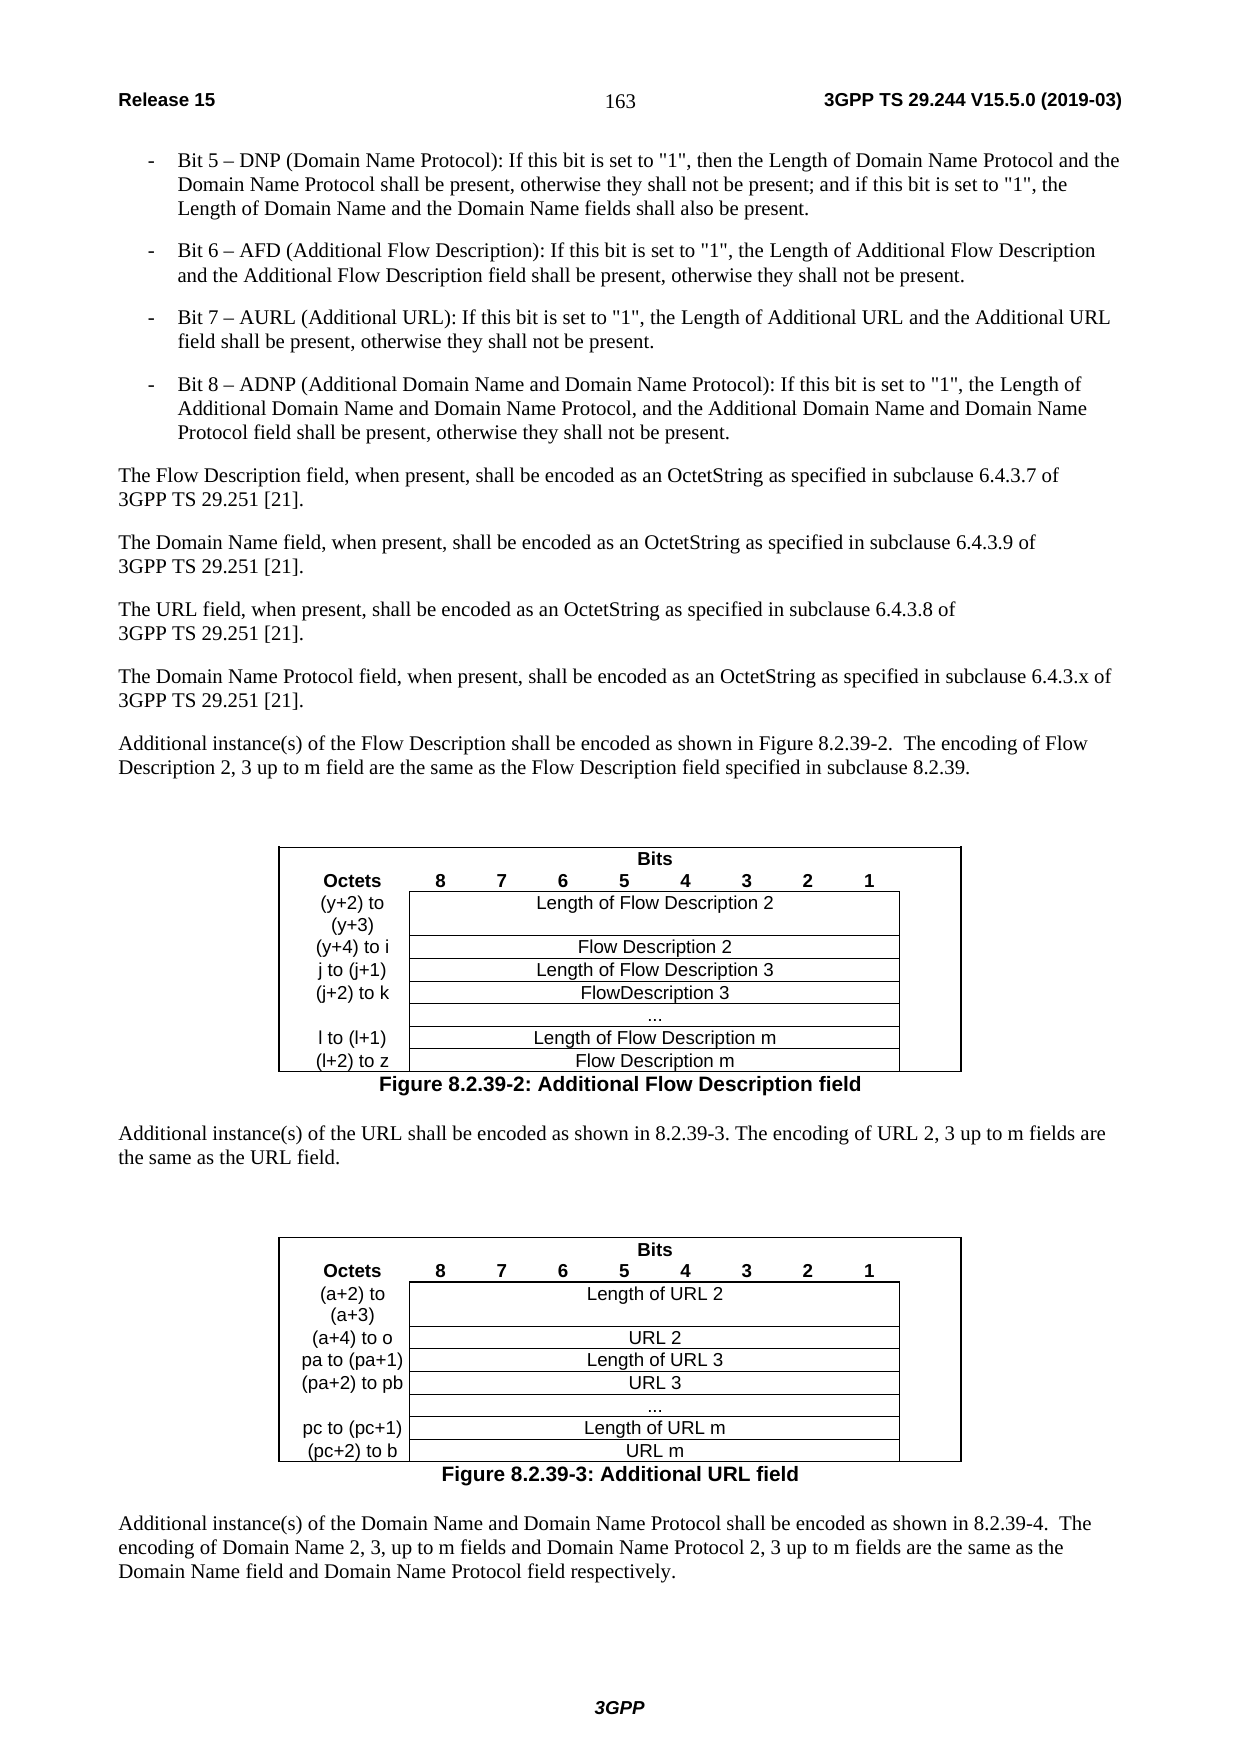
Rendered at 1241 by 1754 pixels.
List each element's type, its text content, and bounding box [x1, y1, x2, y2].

text Figure 8.2.39-2: Additional Flow Description field [118, 1072, 1122, 1096]
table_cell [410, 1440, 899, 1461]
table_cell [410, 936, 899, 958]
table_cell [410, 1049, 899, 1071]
text Additional instance(s) of the Domain Name and Domain Name Protocol shall be encoded as shown in 8.2.39-4. The encoding of Domain Name 2, 3, up to m fields and Domain Name Protocol 2, 3 up to m fields are the same as the Domain Name field and Domain Name Protocol field respectively. [118, 1511, 1122, 1583]
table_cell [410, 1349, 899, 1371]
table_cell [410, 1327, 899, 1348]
text The Domain Name field, when present, shall be encoded as an OctetString as specified in subclause 6.4.3.9 of 3GPP TS 29.251 [21]. [118, 530, 1122, 578]
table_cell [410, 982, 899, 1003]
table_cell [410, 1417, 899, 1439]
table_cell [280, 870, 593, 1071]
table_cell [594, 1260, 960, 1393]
text - Bit 7 – AURL (Additional URL): If this bit is set to "1", the Length of Additional URL and the Additional URL field shall be present, otherwise they shall not be present. [148, 305, 1122, 353]
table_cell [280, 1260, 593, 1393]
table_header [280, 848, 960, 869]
text The Flow Description field, when present, shall be encoded as an OctetString as specified in subclause 6.4.3.7 of 3GPP TS 29.251 [21]. [118, 463, 1122, 511]
text - Bit 5 – DNP (Domain Name Protocol): If this bit is set to "1", then the Length of Domain Name Protocol and the Domain Name Protocol shall be present, otherwise they shall not be present; and if this bit is set to "1", the Length of Domain Name and the Domain Name fields shall also be present. [148, 147, 1122, 220]
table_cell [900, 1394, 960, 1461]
text The URL field, when present, shall be encoded as an OctetString as specified in subclause 6.4.3.8 of 3GPP TS 29.251 [21]. [118, 597, 1122, 645]
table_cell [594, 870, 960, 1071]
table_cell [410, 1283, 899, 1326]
text Additional instance(s) of the Flow Description shall be encoded as shown in Figure 8.2.39-2. The encoding of Flow Description 2, 3 up to m field are the same as the Flow Description field specified in subclause 8.2.39. [118, 731, 1122, 779]
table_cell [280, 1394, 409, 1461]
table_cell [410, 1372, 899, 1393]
text - Bit 6 – AFD (Additional Flow Description): If this bit is set to "1", the Length of Additional Flow Description and the Additional Flow Description field shall be present, otherwise they shall not be present. [148, 238, 1122, 287]
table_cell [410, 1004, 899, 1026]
text The Domain Name Protocol field, when present, shall be encoded as an OctetString as specified in subclause 6.4.3.x of 3GPP TS 29.251 [21]. [118, 664, 1122, 712]
text Figure 8.2.39-3: Additional URL field [118, 1462, 1122, 1486]
text - Bit 8 – ADNP (Additional Domain Name and Domain Name Protocol): If this bit is set to "1", the Length of Additional Domain Name and Domain Name Protocol, and the Additional Domain Name and Domain Name Protocol field shall be present, otherwise they shall not be present. [148, 372, 1122, 444]
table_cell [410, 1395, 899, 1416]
text Additional instance(s) of the URL shall be encoded as shown in 8.2.39-3. The encoding of URL 2, 3 up to m fields are the same as the URL field. [118, 1121, 1122, 1169]
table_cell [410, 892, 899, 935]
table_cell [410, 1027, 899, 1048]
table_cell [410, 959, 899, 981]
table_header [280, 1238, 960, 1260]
